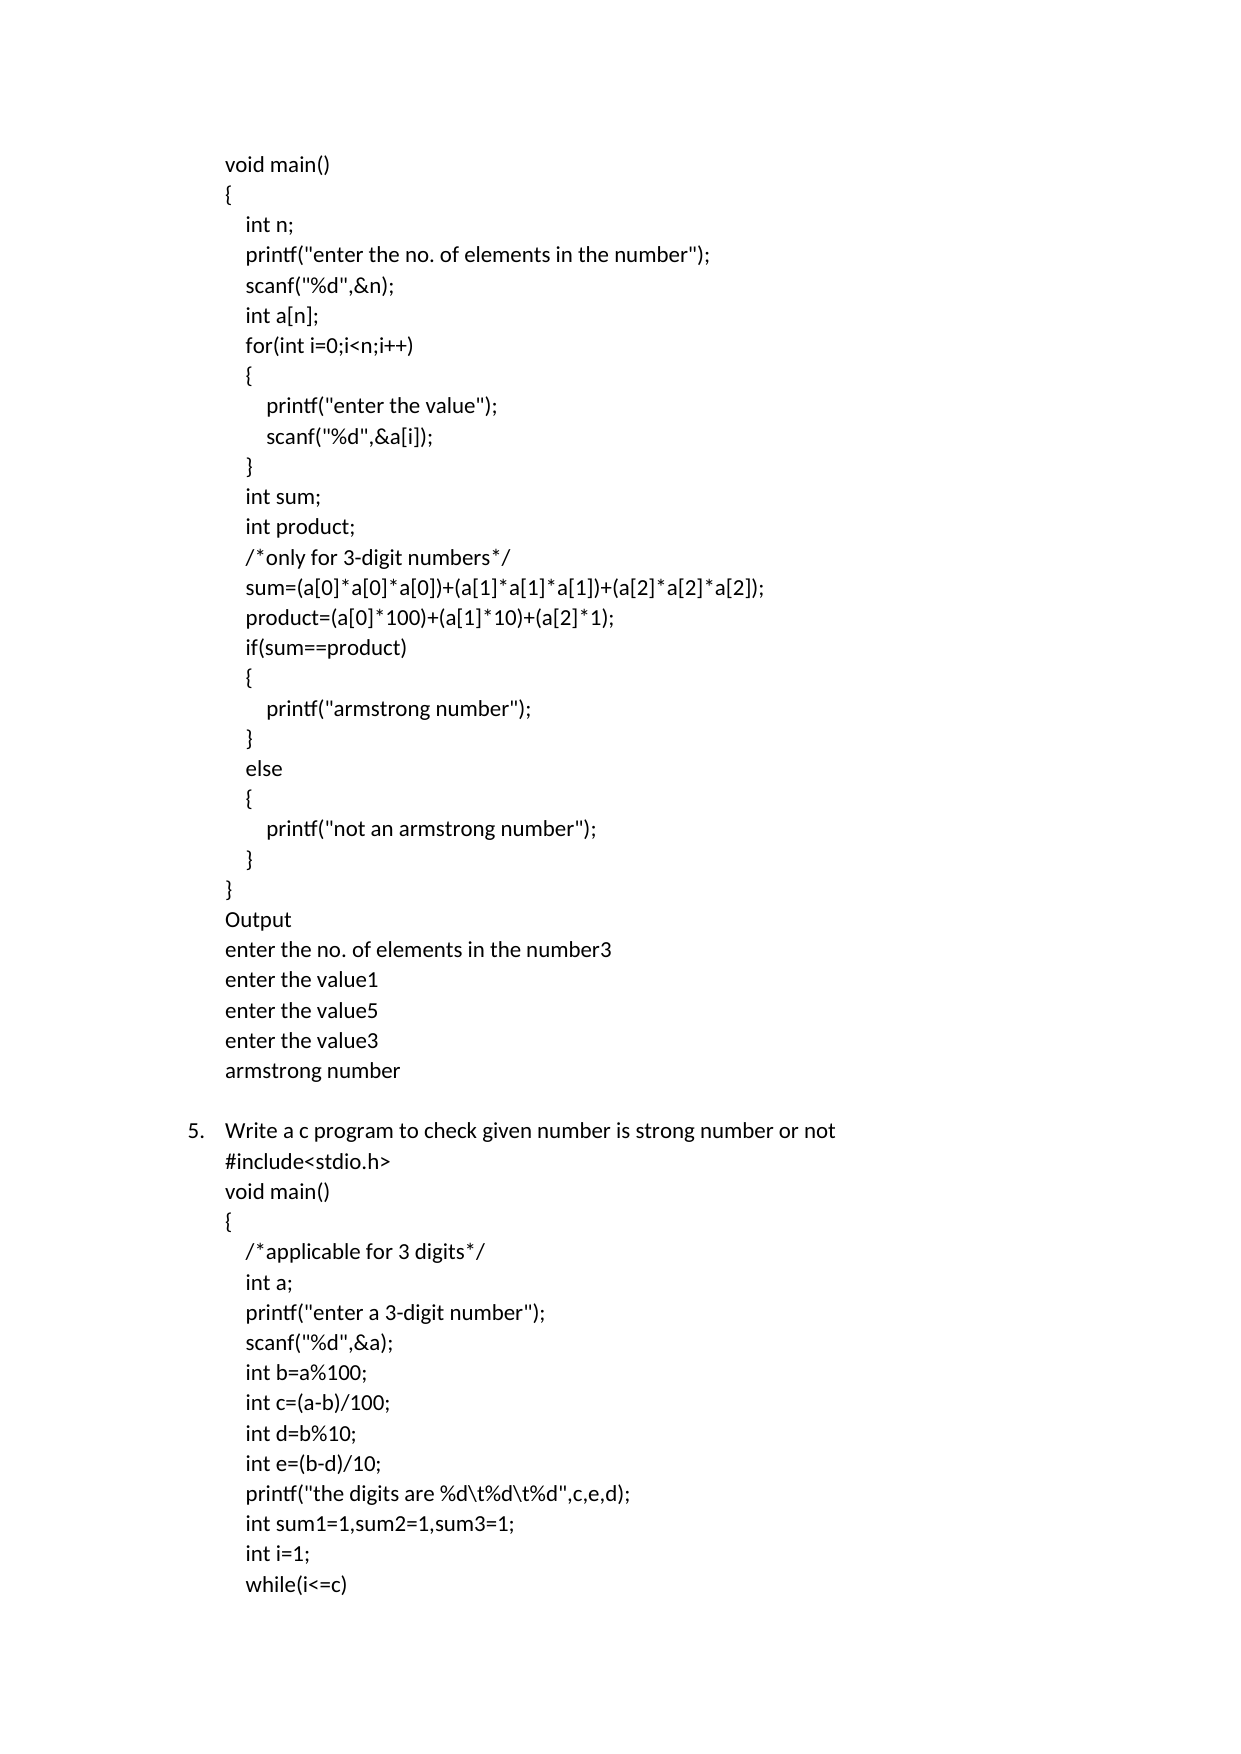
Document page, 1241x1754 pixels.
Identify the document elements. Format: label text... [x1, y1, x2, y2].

list printf("armstrong number"); [225, 694, 1090, 722]
list /*applicable for 3 digits*/ [225, 1237, 1090, 1266]
list { [225, 784, 1090, 812]
list enter the value3 [225, 1026, 1090, 1054]
list printf("enter the no. of elements in the number"); [225, 241, 1090, 269]
list sum=(a[0]*a[0]*a[0])+(a[1]*a[1]*a[1])+(a[2]*a[2]*a[2]); [225, 573, 1090, 601]
list int d=b%10; [225, 1419, 1090, 1447]
list printf("enter a 3-digit number"); [225, 1298, 1090, 1326]
list scanf("%d",&n); [225, 271, 1090, 299]
list /*only for 3-digit numbers*/ [225, 543, 1090, 571]
list scanf("%d",&a); [225, 1328, 1090, 1356]
list void main() [225, 150, 1090, 178]
list int e=(b-d)/10; [225, 1449, 1090, 1477]
list { [225, 361, 1090, 389]
list armstrong number [225, 1056, 1090, 1084]
list int a; [225, 1268, 1090, 1296]
list int a[n]; [225, 301, 1090, 329]
list { [225, 180, 1090, 208]
list int n; [225, 210, 1090, 238]
list int sum; [225, 482, 1090, 510]
list for(int i=0;i<n;i++) [225, 331, 1090, 359]
list Output [225, 905, 1090, 933]
list scanf("%d",&a[i]); [225, 422, 1090, 450]
list Write a c program to check given number is strong number or not [187, 1117, 1090, 1145]
list enter the value5 [225, 996, 1090, 1024]
list printf("not an armstrong number"); [225, 814, 1090, 843]
list void main() [225, 1177, 1090, 1205]
list int i=1; [225, 1539, 1090, 1568]
list else [225, 754, 1090, 782]
list int product; [225, 512, 1090, 541]
list enter the value1 [225, 966, 1090, 994]
list #include<stdio.h> [225, 1147, 1090, 1175]
list { [225, 663, 1090, 692]
list while(i<=c) [225, 1570, 1090, 1598]
list } [225, 724, 1090, 752]
list } [225, 875, 1090, 903]
list enter the no. of elements in the number3 [225, 935, 1090, 963]
list int c=(a-b)/100; [225, 1388, 1090, 1417]
list printf("the digits are %d\t%d\t%d",c,e,d); [225, 1479, 1090, 1507]
list { [225, 1207, 1090, 1235]
list int b=a%100; [225, 1358, 1090, 1386]
list if(sum==product) [225, 633, 1090, 661]
list printf("enter the value"); [225, 392, 1090, 420]
list product=(a[0]*100)+(a[1]*10)+(a[2]*1); [225, 603, 1090, 631]
list } [225, 845, 1090, 873]
list } [225, 452, 1090, 480]
list int sum1=1,sum2=1,sum3=1; [225, 1509, 1090, 1537]
